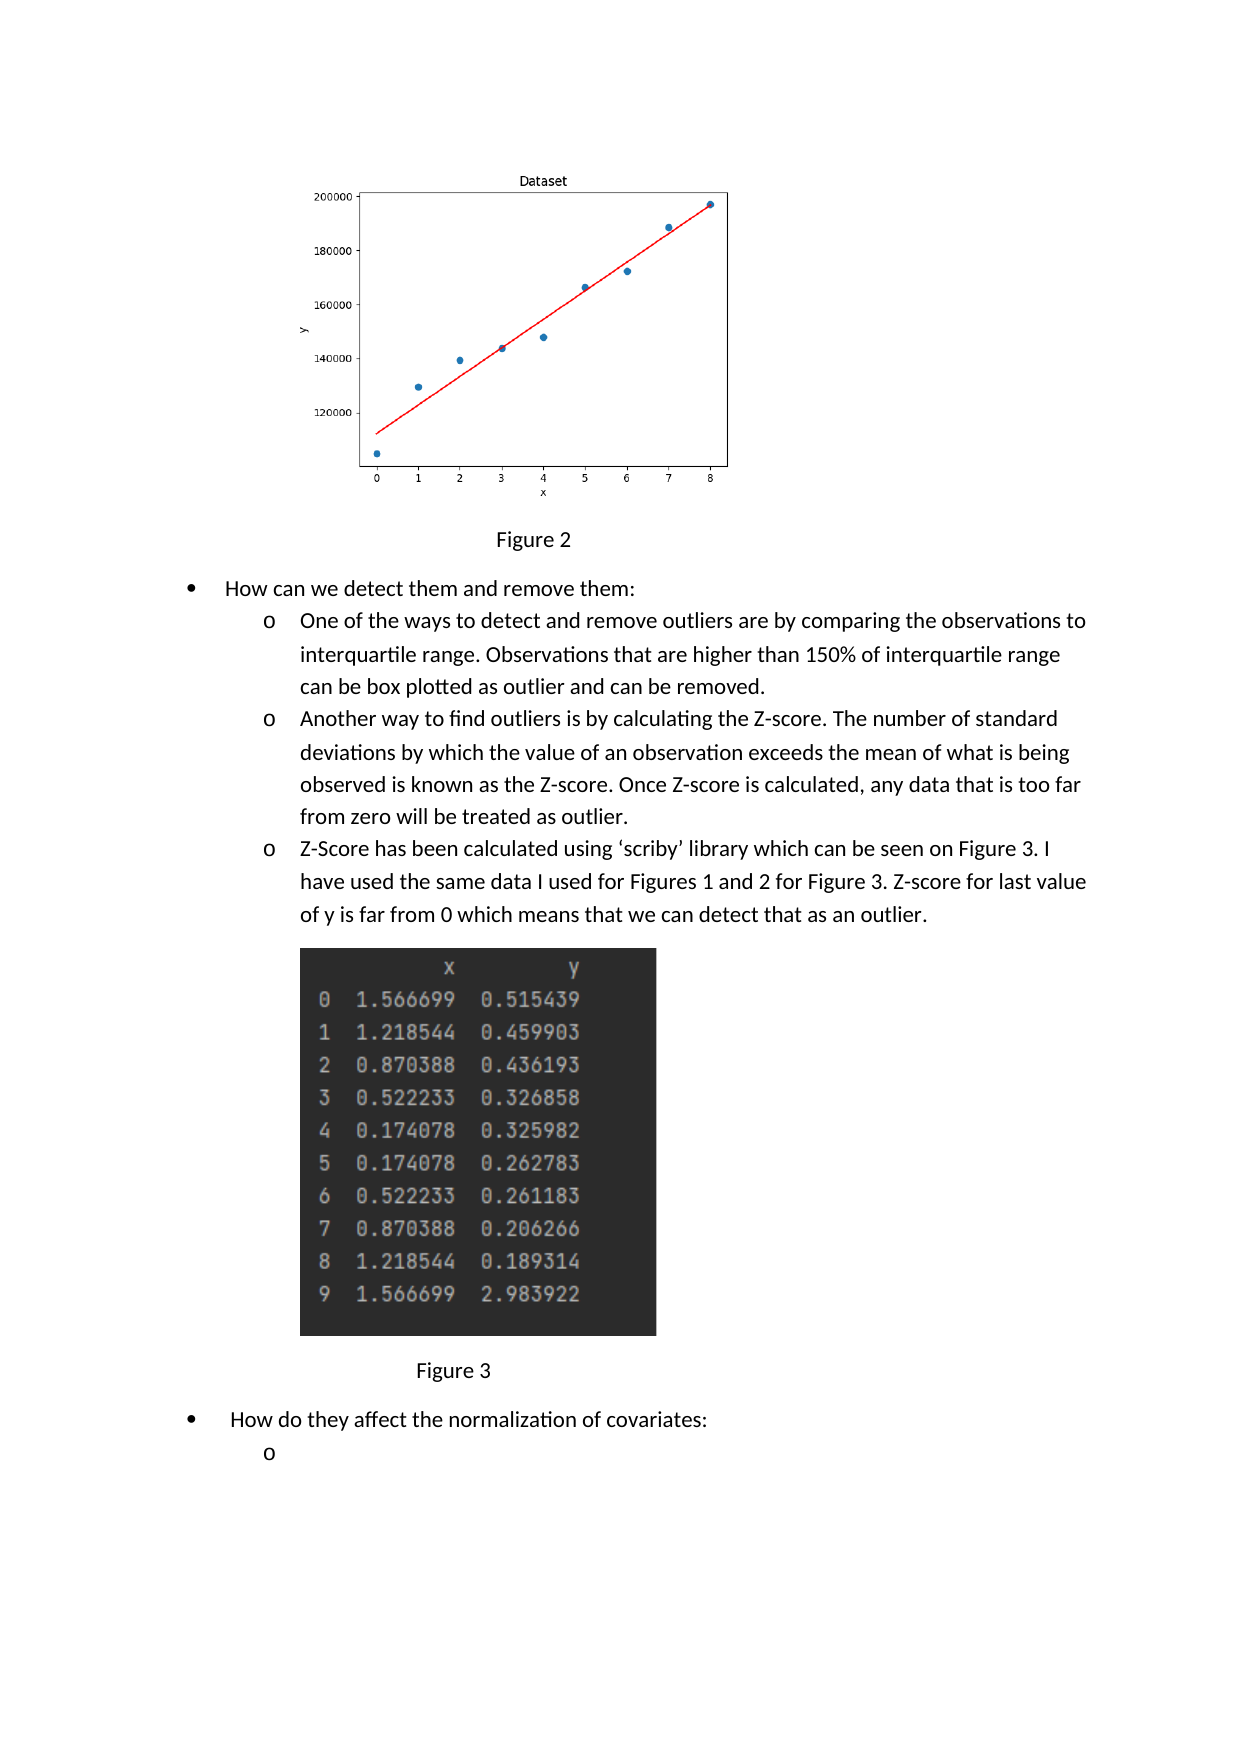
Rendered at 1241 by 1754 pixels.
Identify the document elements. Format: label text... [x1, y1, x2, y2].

picture [300, 150, 774, 505]
list How do they affect the normalization of covariates: [187, 1406, 1090, 1433]
text Figure 2 [150, 526, 1090, 553]
text Figure 3 [150, 1357, 1090, 1385]
list How can we detect them and remove them: [187, 574, 1090, 602]
list Another way to find outliers is by calculating the Z-score. The number of standard deviations by which the value of an observation exceeds the mean of what is being observed is known as the Z-score. Once Z-score is calculated, any data that is too far from zero will be treated as outlier. [262, 704, 1090, 830]
picture [300, 948, 657, 1336]
list One of the ways to detect and remove outliers are by comparing the observations to interquartile range. Observations that are higher than 150% of interquartile range can be box plotted as outlier and can be removed. [262, 607, 1090, 700]
list Z-Score has been calculated using ‘scriby’ library which can be seen on Figure 3. I have used the same data I used for Figures 1 and 2 for Figure 3. Z-score for last value of y is far from 0 which means that we can detect that as an outlier. [262, 834, 1090, 928]
